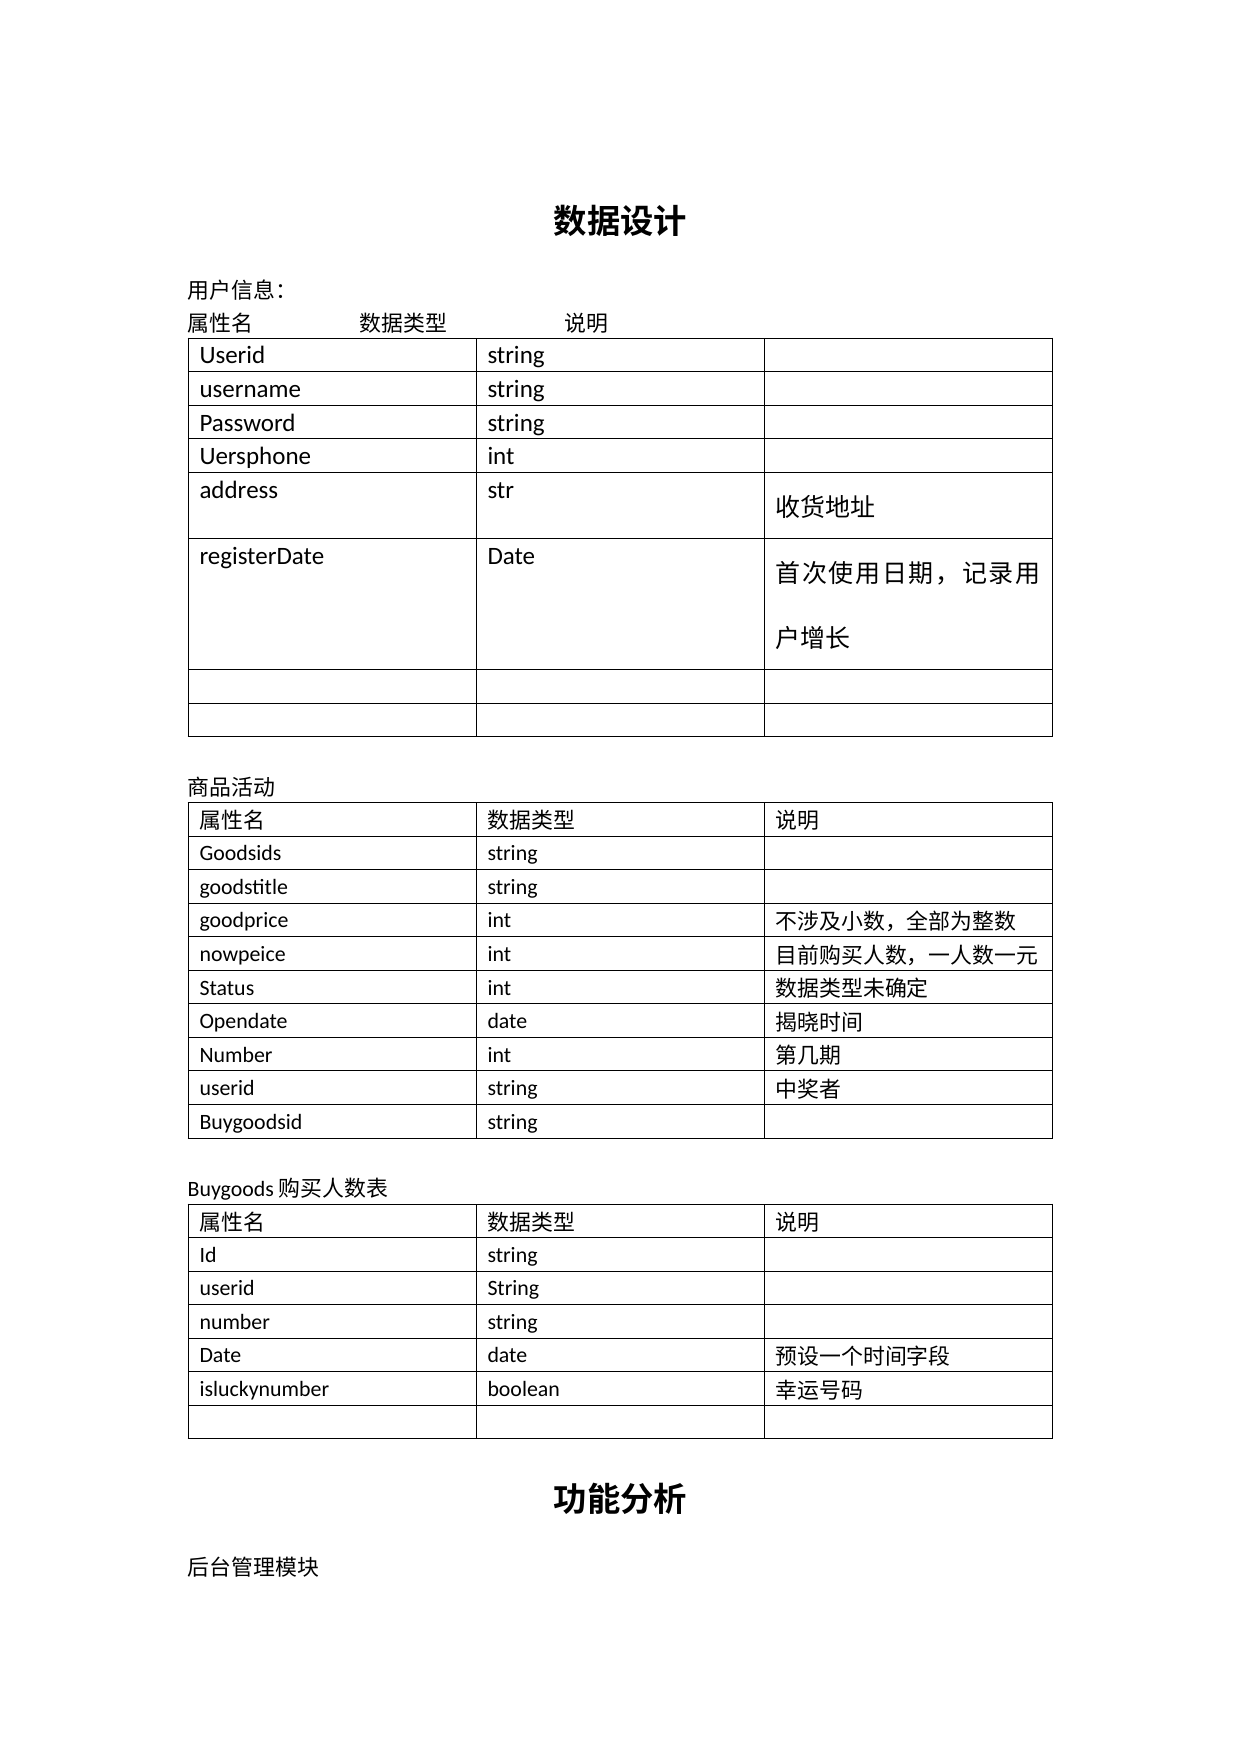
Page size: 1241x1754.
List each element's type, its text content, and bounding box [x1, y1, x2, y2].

table_cell [765, 1406, 1052, 1438]
table_cell address [189, 473, 476, 538]
table_cell 不涉及小数，全部为整数 [765, 904, 1052, 936]
table_header 说明 [765, 803, 1052, 836]
table_cell 揭晓时间 [765, 1004, 1052, 1037]
table_cell [765, 870, 1052, 903]
table_cell number [189, 1305, 476, 1338]
table_cell [189, 1406, 476, 1438]
table_cell Uersphone [189, 439, 476, 472]
table_cell nowpeice [189, 937, 476, 970]
table_cell [765, 1238, 1052, 1271]
table_cell 幸运号码 [765, 1372, 1052, 1405]
table_cell 目前购买人数，一人数一元 [765, 937, 1052, 970]
table_cell goodprice [189, 904, 476, 936]
table_cell userid [189, 1071, 476, 1104]
table_cell int [477, 439, 764, 472]
table_cell Password [189, 406, 476, 438]
table_header Userid [189, 339, 476, 371]
table_cell [765, 837, 1052, 869]
table_cell Opendate [189, 1004, 476, 1037]
table_cell [477, 704, 764, 736]
subtitle 功能分析 [187, 1464, 1053, 1529]
table_cell [477, 1406, 764, 1438]
table_cell [765, 439, 1052, 472]
table_header 属性名 [189, 1205, 476, 1237]
table_cell 首次使用日期，记录用户增长 [765, 539, 1052, 669]
text 属性名 数据类型 说明 [187, 305, 1053, 338]
table_header 说明 [765, 1205, 1052, 1237]
table_cell date [477, 1004, 764, 1037]
table_cell [765, 1305, 1052, 1338]
table_cell date [477, 1339, 764, 1371]
table_header [765, 339, 1052, 371]
table_cell [765, 670, 1052, 702]
table_header 属性名 [189, 803, 476, 836]
table_header string [477, 339, 764, 371]
table_cell int [477, 937, 764, 970]
table_cell [765, 704, 1052, 736]
text Buygoods 购买人数表 [187, 1171, 1053, 1203]
table_cell int [477, 971, 764, 1003]
table_cell Id [189, 1238, 476, 1271]
table_cell string [477, 1071, 764, 1104]
table_cell int [477, 904, 764, 936]
text 后台管理模块 [187, 1550, 1053, 1582]
table_cell Buygoodsid [189, 1105, 476, 1137]
table_cell string [477, 372, 764, 405]
table_cell 中奖者 [765, 1071, 1052, 1104]
table_cell [765, 406, 1052, 438]
table_cell Status [189, 971, 476, 1003]
table_cell username [189, 372, 476, 405]
table_cell [765, 372, 1052, 405]
table_cell userid [189, 1272, 476, 1304]
table_cell string [477, 1238, 764, 1271]
table_cell Goodsids [189, 837, 476, 869]
table_cell string [477, 1105, 764, 1137]
table_header 数据类型 [477, 1205, 764, 1237]
table_header 数据类型 [477, 803, 764, 836]
table_cell 第几期 [765, 1038, 1052, 1070]
table_cell int [477, 1038, 764, 1070]
table_cell string [477, 406, 764, 438]
table_cell string [477, 870, 764, 903]
table_cell Number [189, 1038, 476, 1070]
table_cell string [477, 837, 764, 869]
table_cell Date [477, 539, 764, 669]
text 用户信息： [187, 273, 1053, 305]
table_cell registerDate [189, 539, 476, 669]
table_cell [189, 704, 476, 736]
table_cell goodstitle [189, 870, 476, 903]
table_cell boolean [477, 1372, 764, 1405]
table_cell Date [189, 1339, 476, 1371]
table_cell str [477, 473, 764, 538]
table_cell [765, 1272, 1052, 1304]
subtitle 数据设计 [187, 187, 1053, 252]
table_cell [765, 1105, 1052, 1137]
table_cell 收货地址 [765, 473, 1052, 538]
table_cell [189, 670, 476, 702]
text 商品活动 [187, 769, 1053, 802]
table_cell isluckynumber [189, 1372, 476, 1405]
table_cell string [477, 1305, 764, 1338]
table_cell [477, 670, 764, 702]
table_cell 预设一个时间字段 [765, 1339, 1052, 1371]
table_cell 数据类型未确定 [765, 971, 1052, 1003]
table_cell String [477, 1272, 764, 1304]
